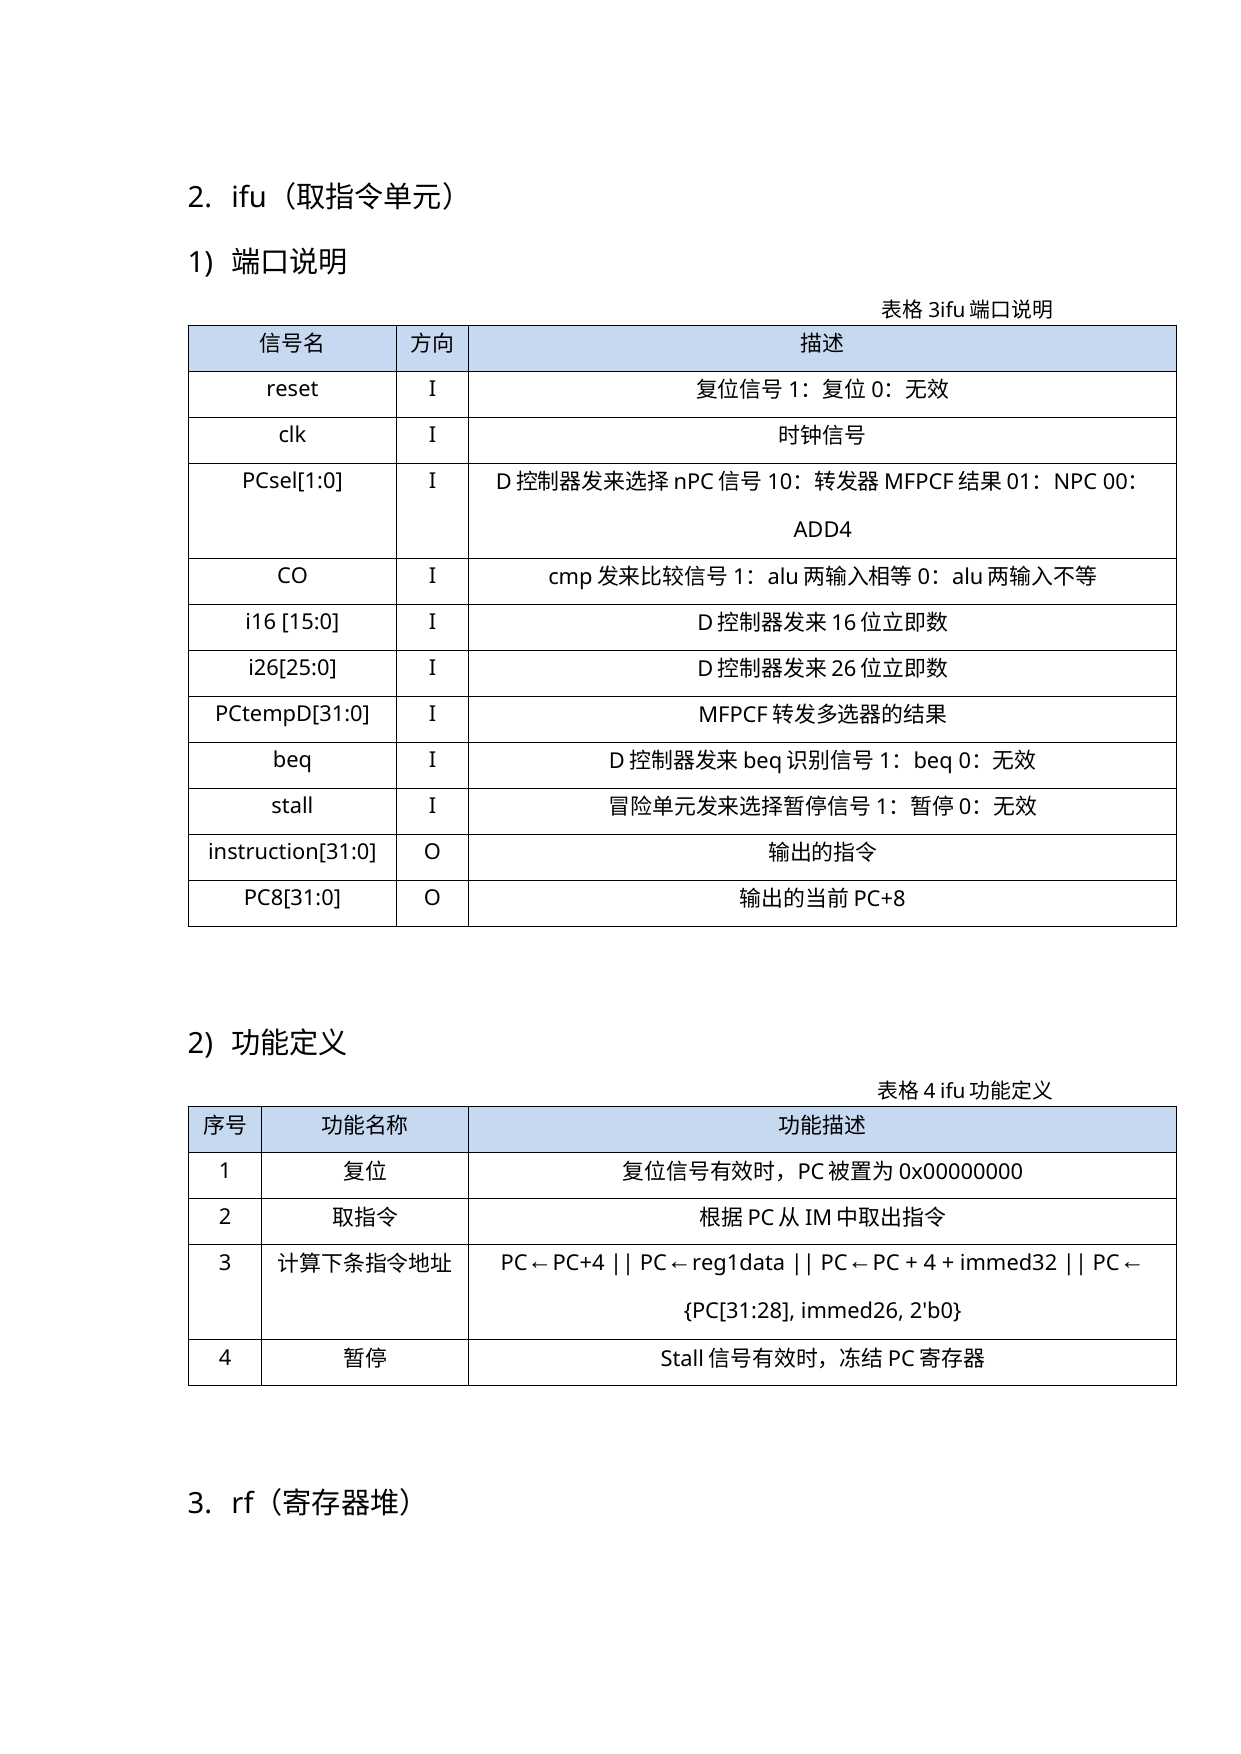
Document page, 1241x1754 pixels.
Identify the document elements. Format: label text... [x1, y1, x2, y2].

table_cell D控制器发来beq识别信号 1：beq 0：无效 [469, 743, 1176, 788]
table_cell clk [189, 418, 396, 463]
table_header 方向 [397, 326, 468, 371]
table_cell i26[25:0] [189, 651, 396, 696]
table_cell PC8[31:0] [189, 881, 396, 926]
table_cell reset [189, 372, 396, 417]
table_cell instruction[31:0] [189, 835, 396, 880]
table_cell beq [189, 743, 396, 788]
text 表格 3ifu端口说明 [187, 292, 1053, 324]
table_cell D控制器发来选择nPC信号 10：转发器MFPCF结果 01：NPC 00：ADD4 [469, 464, 1176, 557]
table_cell PCsel[1:0] [189, 464, 396, 557]
table_cell PCPC+4 || PCreg1data || PCPC + 4 + immed32 || PC{PC[31:28], immed26, 2'b0} [469, 1245, 1176, 1339]
table_cell 4 [189, 1340, 261, 1385]
list 端口说明 [187, 227, 1053, 292]
table_cell I [397, 697, 468, 742]
table_cell I [397, 559, 468, 603]
table_cell 3 [189, 1245, 261, 1339]
table_cell 复位信号有效时，PC被置为0x00000000 [469, 1153, 1176, 1198]
table_cell I [397, 372, 468, 417]
table_header 功能描述 [469, 1107, 1176, 1152]
text 表格 4 ifu功能定义 [187, 1074, 1053, 1106]
table_cell MFPCF转发多选器的结果 [469, 697, 1176, 742]
table_cell D控制器发来26位立即数 [469, 651, 1176, 696]
table_cell CO [189, 559, 396, 603]
table_cell Stall信号有效时，冻结PC寄存器 [469, 1340, 1176, 1385]
table_cell 冒险单元发来选择暂停信号 1：暂停 0：无效 [469, 789, 1176, 834]
table_cell 时钟信号 [469, 418, 1176, 463]
table_cell O [397, 835, 468, 880]
table_cell PCtempD[31:0] [189, 697, 396, 742]
table_cell i16 [15:0] [189, 605, 396, 649]
table_cell 根据PC从IM中取出指令 [469, 1199, 1176, 1244]
table_cell I [397, 464, 468, 557]
table_cell I [397, 418, 468, 463]
table_header 序号 [189, 1107, 261, 1152]
table_header 描述 [469, 326, 1176, 371]
table_cell 2 [189, 1199, 261, 1244]
table_cell 复位信号 1：复位 0：无效 [469, 372, 1176, 417]
list ifu（取指令单元） [187, 162, 1053, 227]
table_cell stall [189, 789, 396, 834]
table_header 信号名 [189, 326, 396, 371]
table_cell I [397, 789, 468, 834]
table_cell I [397, 743, 468, 788]
table_cell cmp发来比较信号 1：alu两输入相等 0：alu两输入不等 [469, 559, 1176, 603]
table_cell 暂停 [262, 1340, 468, 1385]
list rf（寄存器堆） [187, 1468, 1053, 1533]
table_cell O [397, 881, 468, 926]
table_cell 计算下条指令地址 [262, 1245, 468, 1339]
table_cell 1 [189, 1153, 261, 1198]
table_header 功能名称 [262, 1107, 468, 1152]
table_cell 取指令 [262, 1199, 468, 1244]
table_cell I [397, 605, 468, 649]
table_cell D控制器发来16位立即数 [469, 605, 1176, 649]
table_cell 输出的当前PC+8 [469, 881, 1176, 926]
table_cell 输出的指令 [469, 835, 1176, 880]
table_cell I [397, 651, 468, 696]
table_cell 复位 [262, 1153, 468, 1198]
list 功能定义 [187, 1009, 1053, 1074]
